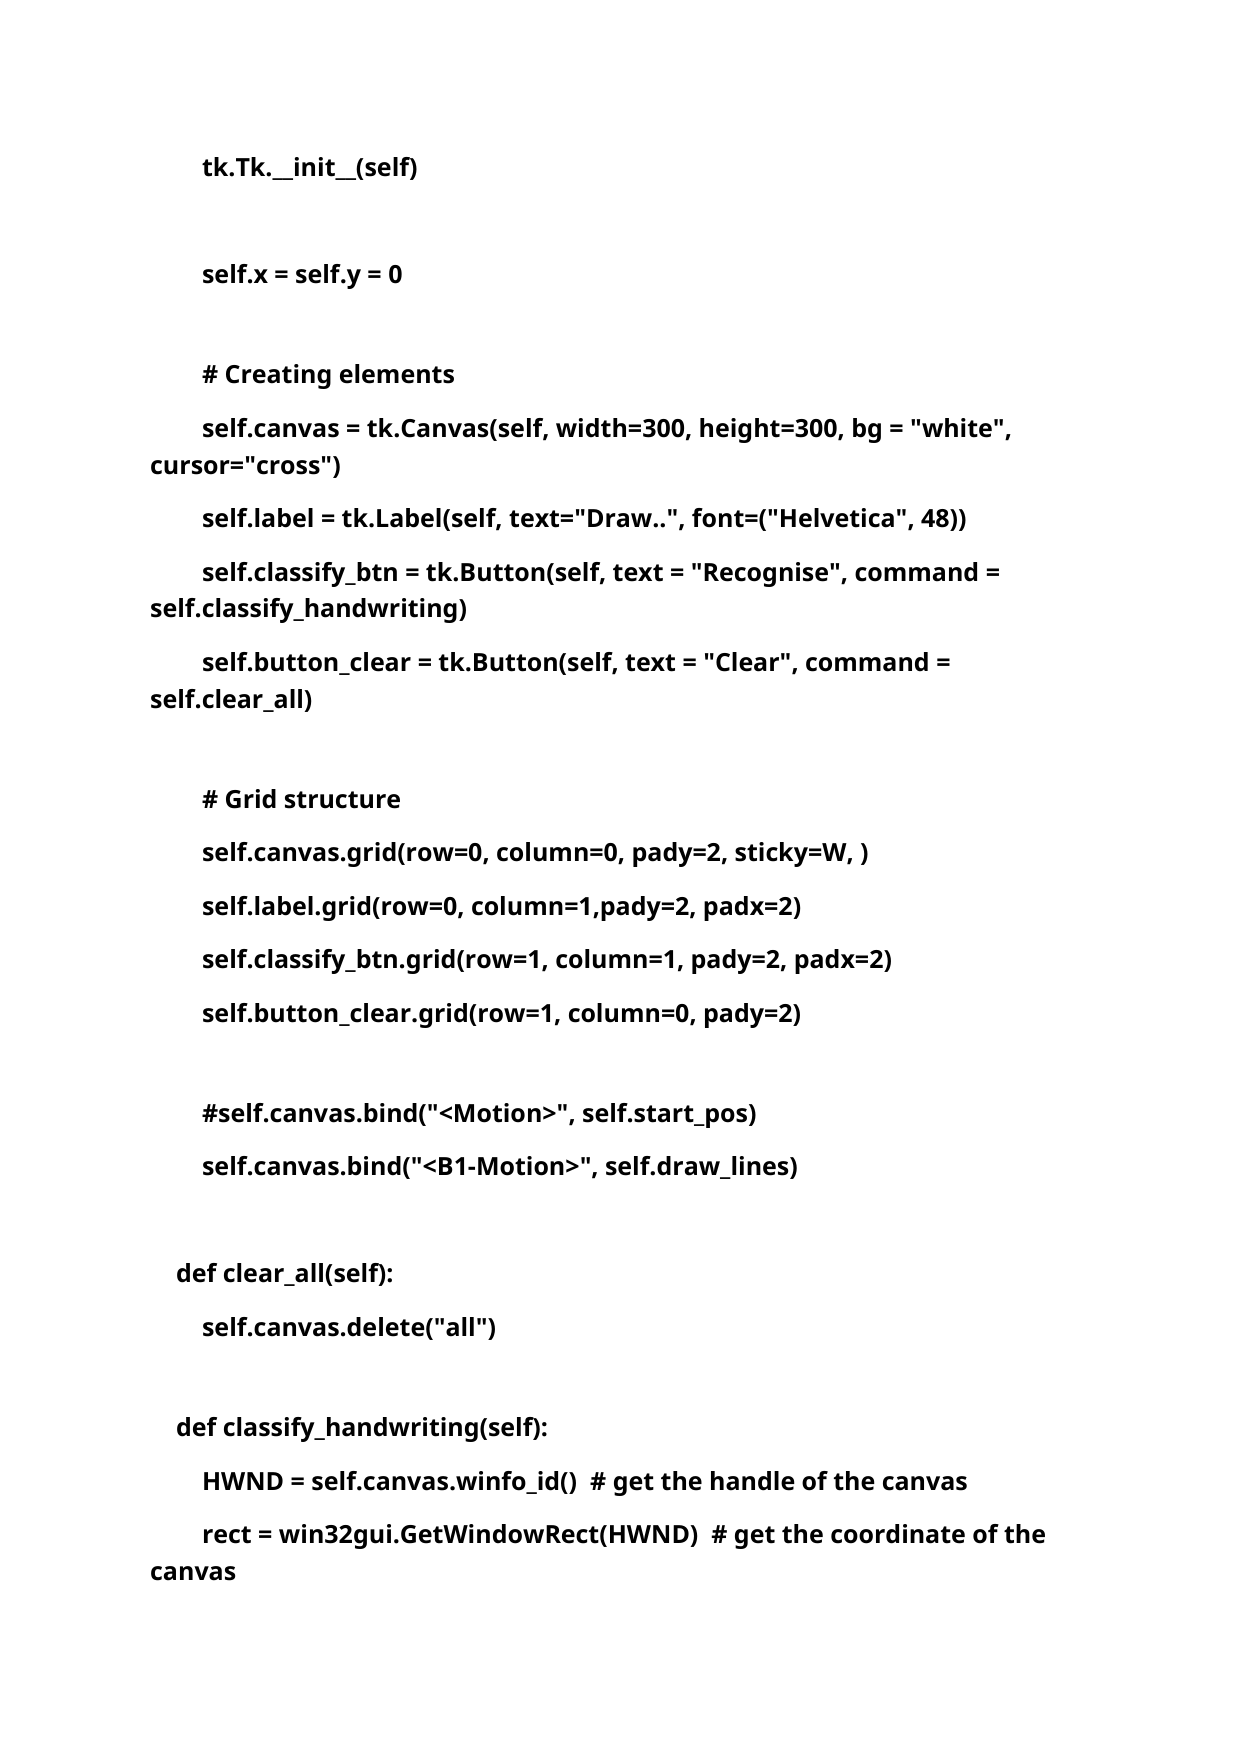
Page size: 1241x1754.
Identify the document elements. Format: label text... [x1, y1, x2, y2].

text self.canvas = tk.Canvas(self, width=300, height=300, bg = "white", cursor="cross") [150, 411, 1090, 481]
text self.canvas.bind("<B1-Motion>", self.draw_lines) [150, 1149, 1090, 1183]
text self.classify_btn = tk.Button(self, text = "Recognise", command = self.classify_handwriting) [150, 554, 1090, 625]
text self.label.grid(row=0, column=1,pady=2, padx=2) [150, 888, 1090, 922]
text self.button_clear.grid(row=1, column=0, pady=2) [150, 995, 1090, 1029]
text #self.canvas.bind("<Motion>", self.start_pos) [150, 1096, 1090, 1130]
text self.label = tk.Label(self, text="Draw..", font=("Helvetica", 48)) [150, 501, 1090, 535]
text self.canvas.delete("all") [150, 1309, 1090, 1343]
text def clear_all(self): [150, 1256, 1090, 1290]
text def classify_handwriting(self): [150, 1410, 1090, 1444]
text self.button_clear = tk.Button(self, text = "Clear", command = self.clear_all) [150, 644, 1090, 715]
text self.classify_btn.grid(row=1, column=1, pady=2, padx=2) [150, 942, 1090, 976]
text # Creating elements [150, 357, 1090, 391]
text HWND = self.canvas.winfo_id() # get the handle of the canvas [150, 1463, 1090, 1497]
text # Grid structure [150, 782, 1090, 816]
text rect = win32gui.GetWindowRect(HWND) # get the coordinate of the canvas [150, 1517, 1090, 1587]
text tk.Tk.__init__(self) [150, 150, 1090, 184]
text self.canvas.grid(row=0, column=0, pady=2, sticky=W, ) [150, 835, 1090, 869]
text self.x = self.y = 0 [150, 257, 1090, 291]
